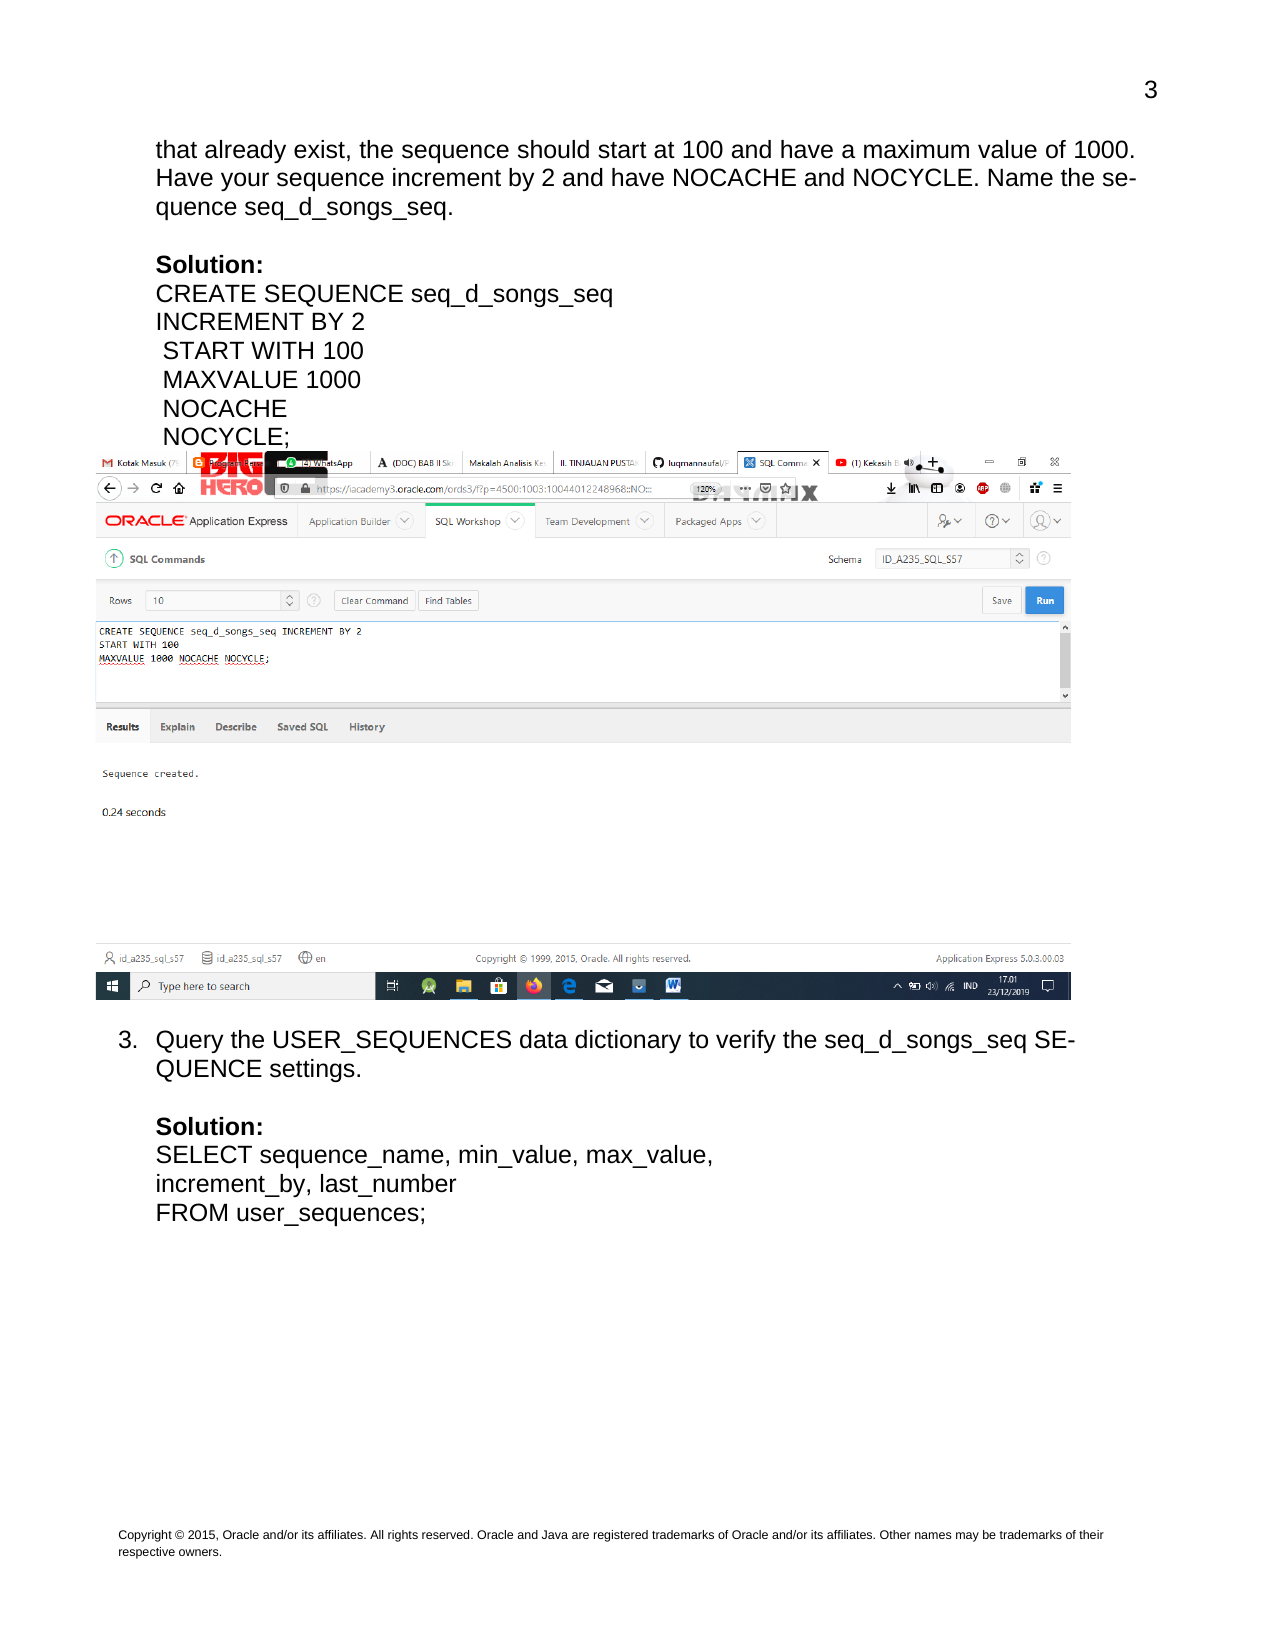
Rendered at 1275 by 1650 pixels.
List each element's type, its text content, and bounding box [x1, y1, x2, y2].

subtitle Solution: [155, 250, 1231, 278]
text CREATE SEQUENCE seq_d_songs_seq INCREMENT BY 2 [155, 278, 616, 336]
subtitle Solution: [155, 1112, 1231, 1141]
text that already exist, the sequence should start at 100 and have a maximum value of 1000. Have your sequence increment by 2 and have NOCACHE and NOCYCLE. Name the se- quence seq_d_songs_seq. [155, 135, 1139, 221]
text FROM user_sequences; [155, 1198, 1231, 1227]
picture [95, 451, 1071, 1000]
list Query the USER_SEQUENCES data dictionary to verify the seq_d_songs_seq SE- QUENCE settings. [118, 1026, 1078, 1083]
text SELECT sequence_name, min_value, max_value, increment_by, last_number [155, 1141, 716, 1198]
text MAXVALUE 1000 NOCACHE NOCYCLE; [162, 365, 363, 451]
text START WITH 100 [162, 336, 1231, 365]
